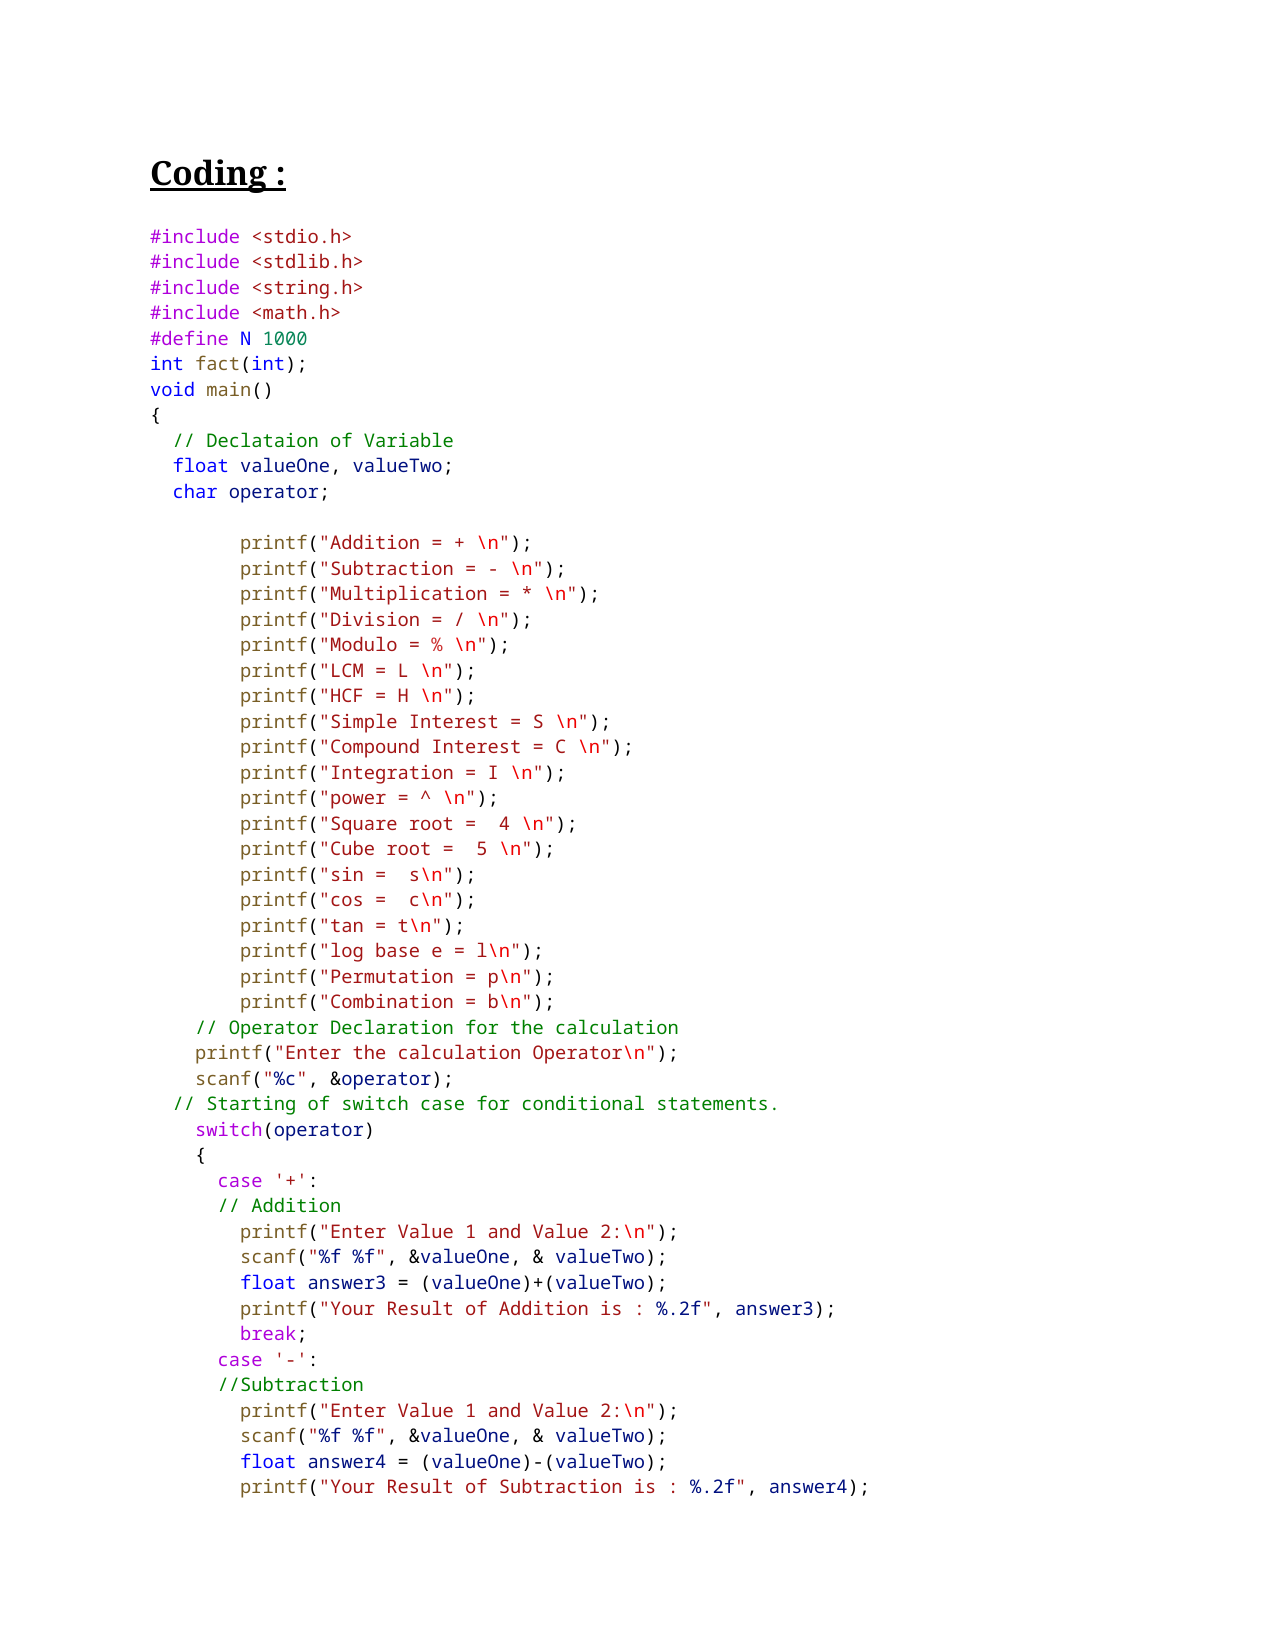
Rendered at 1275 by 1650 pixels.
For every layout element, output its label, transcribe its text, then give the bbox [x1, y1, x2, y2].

text printf("HCF = H \n"); [150, 682, 1125, 708]
text // Starting of switch case for conditional statements. [150, 1091, 1125, 1116]
text printf("Enter the calculation Operator\n"); [150, 1040, 1125, 1065]
text printf("Enter Value 1 and Value 2:\n"); [150, 1218, 1125, 1244]
text printf("Combination = b\n"); [150, 989, 1125, 1014]
text scanf("%f %f", &valueOne, & valueTwo); [150, 1244, 1125, 1269]
text break; [150, 1320, 1125, 1346]
text // Declataion of Variable [150, 427, 1125, 453]
text // Addition [150, 1193, 1125, 1218]
text float answer3 = (valueOne)+(valueTwo); [150, 1269, 1125, 1295]
text case '-': [150, 1346, 1125, 1371]
text printf("Enter Value 1 and Value 2:\n"); [150, 1397, 1125, 1422]
text printf("Integration = I \n"); [150, 759, 1125, 784]
text int fact(int); [150, 351, 1125, 376]
text printf("Your Result of Addition is : %.2f", answer3); [150, 1295, 1125, 1320]
text #include <stdlib.h> [150, 248, 1125, 274]
text #define N 1000 [150, 325, 1125, 351]
text //Subtraction [150, 1371, 1125, 1397]
text printf("Addition = + \n"); [150, 529, 1125, 555]
text case '+': [150, 1167, 1125, 1193]
text printf("Multiplication = * \n"); [150, 580, 1125, 606]
text #include <stdio.h> [150, 223, 1125, 248]
text printf("tan = t\n"); [150, 912, 1125, 938]
text #include <string.h> [150, 274, 1125, 299]
text float answer4 = (valueOne)-(valueTwo); [150, 1448, 1125, 1473]
text printf("cos = c\n"); [150, 887, 1125, 912]
text printf("Your Result of Subtraction is : %.2f", answer4); [150, 1473, 1125, 1499]
text char operator; [150, 478, 1125, 504]
text printf("Division = / \n"); [150, 606, 1125, 631]
text printf("Compound Interest = C \n"); [150, 733, 1125, 759]
text printf("LCM = L \n"); [150, 657, 1125, 682]
text printf("Modulo = % \n"); [150, 631, 1125, 657]
text printf("sin = s\n"); [150, 861, 1125, 887]
text scanf("%c", &operator); [150, 1065, 1125, 1091]
text printf("Square root = 4 \n"); [150, 810, 1125, 836]
text printf("log base e = l\n"); [150, 938, 1125, 963]
text // Operator Declaration for the calculation [150, 1014, 1125, 1040]
text printf("Simple Interest = S \n"); [150, 708, 1125, 733]
text printf("power = ^ \n"); [150, 784, 1125, 810]
text { [150, 402, 1125, 427]
text void main() [150, 376, 1125, 402]
text { [150, 1142, 1125, 1167]
text printf("Permutation = p\n"); [150, 963, 1125, 989]
text Coding : [150, 150, 1125, 195]
text scanf("%f %f", &valueOne, & valueTwo); [150, 1422, 1125, 1448]
text float valueOne, valueTwo; [150, 453, 1125, 478]
text printf("Cube root = 5 \n"); [150, 836, 1125, 861]
text #include <math.h> [150, 299, 1125, 325]
text switch(operator) [150, 1116, 1125, 1142]
text printf("Subtraction = - \n"); [150, 555, 1125, 580]
